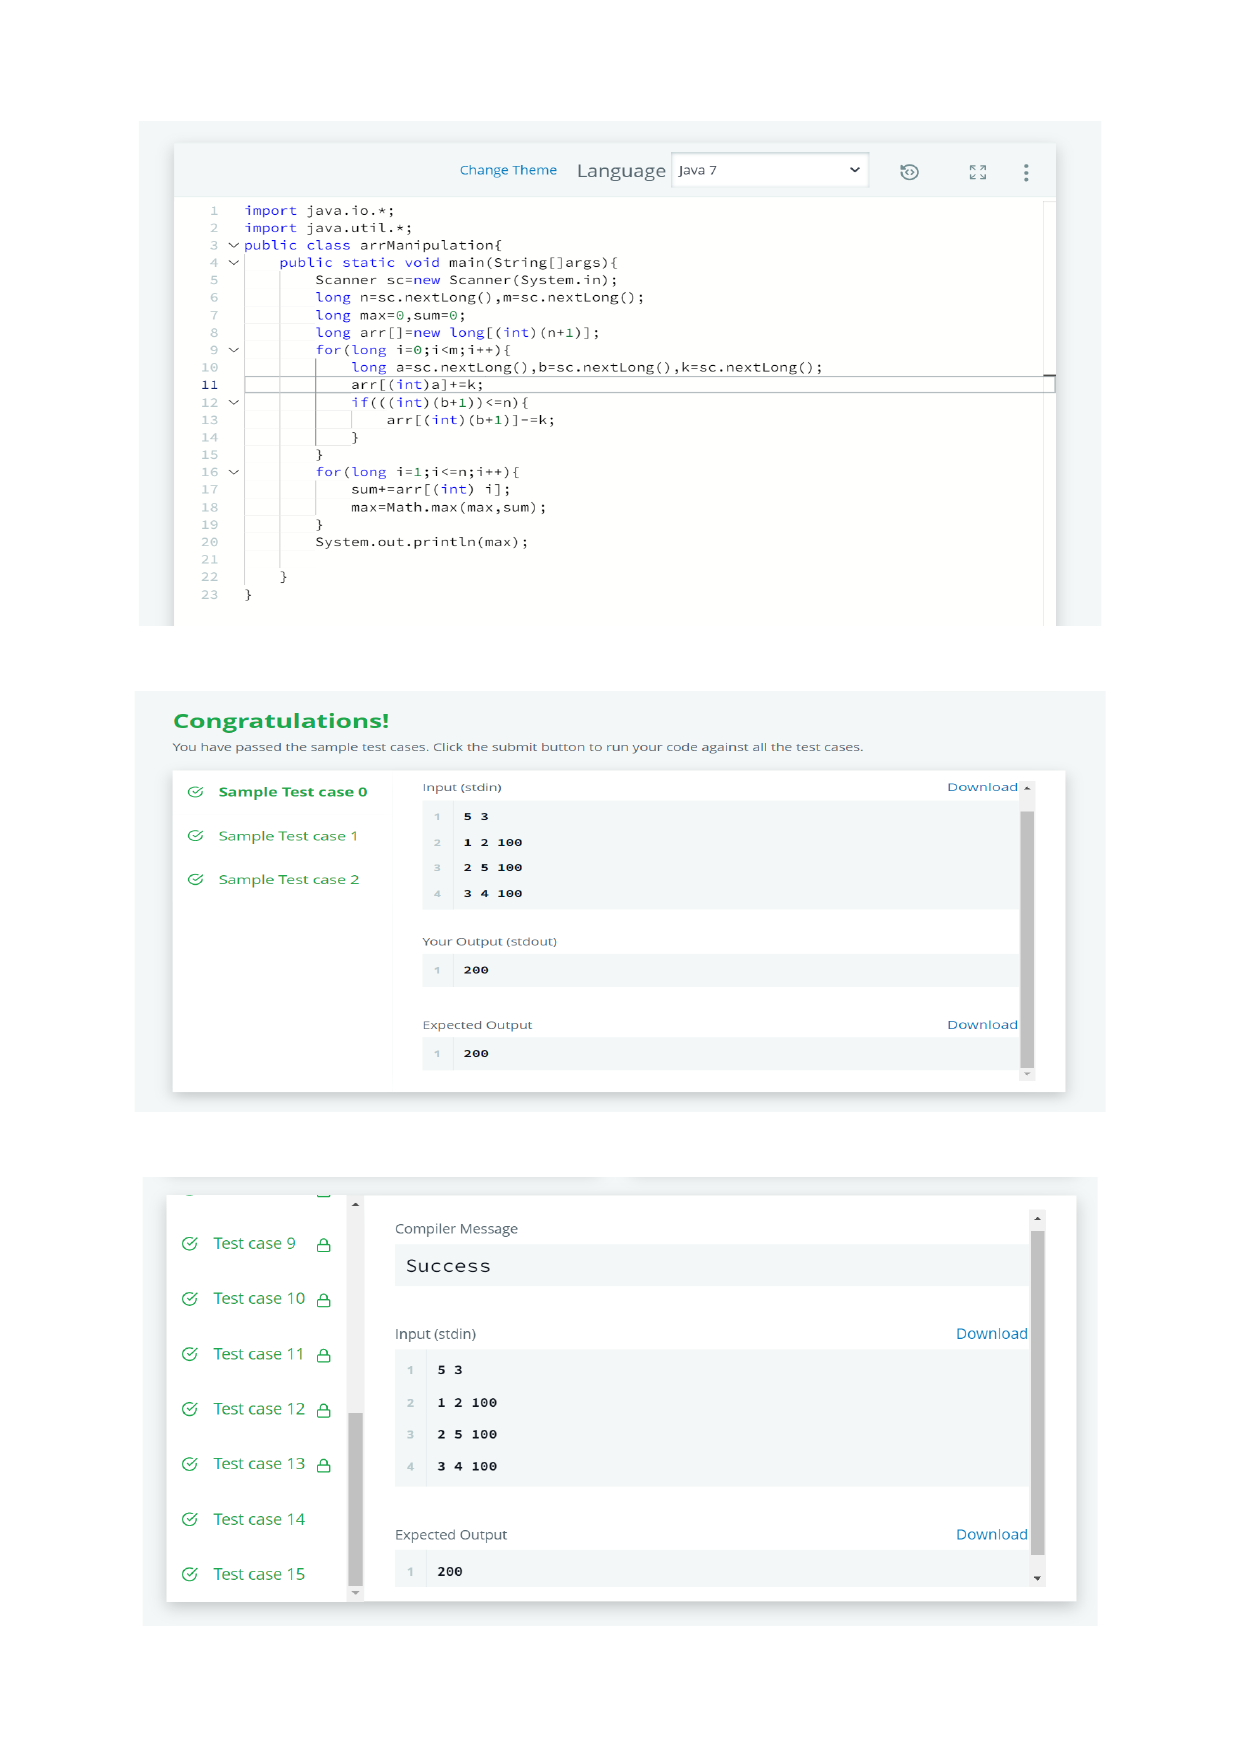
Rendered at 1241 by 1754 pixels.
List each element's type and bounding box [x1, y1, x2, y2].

picture [142, 1177, 1098, 1626]
picture [138, 121, 1102, 626]
picture [134, 691, 1106, 1112]
